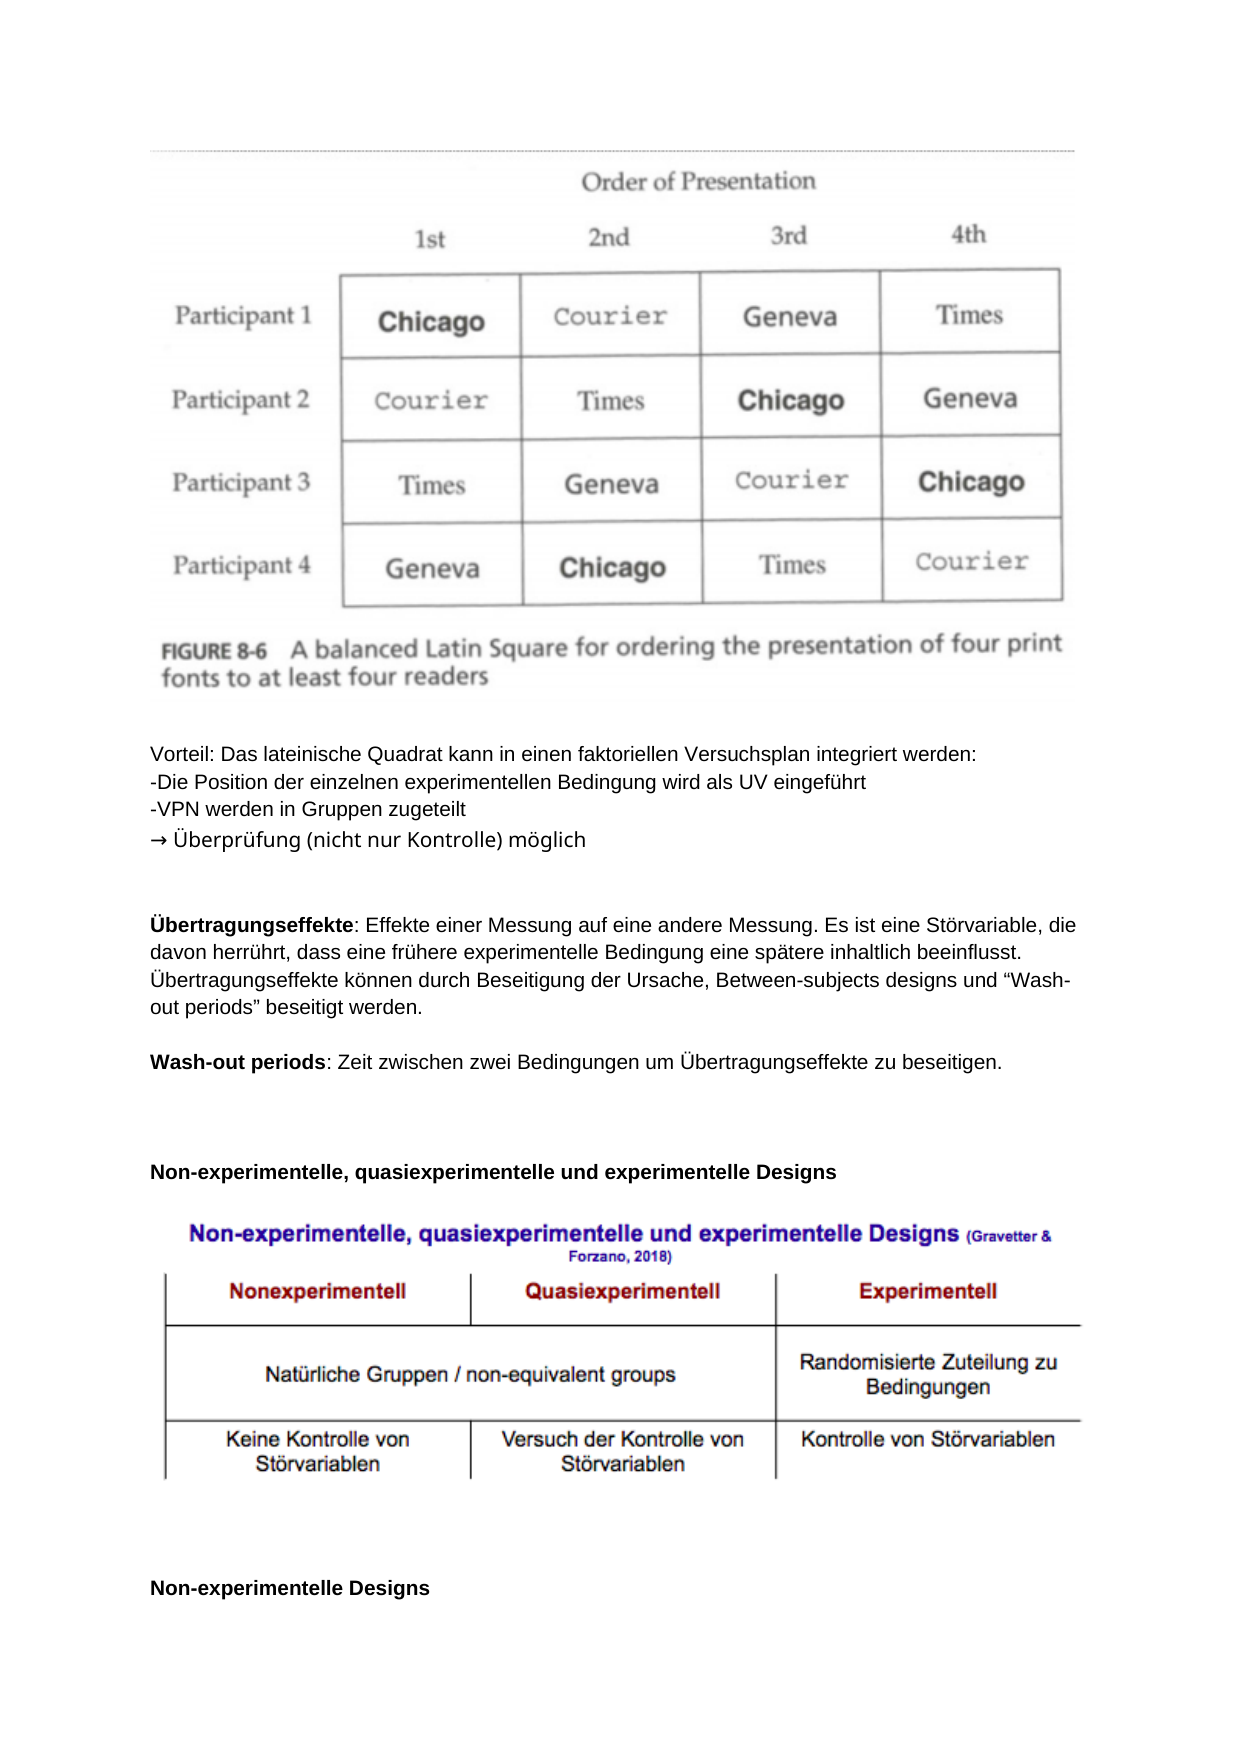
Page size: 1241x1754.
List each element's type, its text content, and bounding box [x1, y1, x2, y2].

text Non-experimentelle Designs [150, 1576, 1090, 1600]
picture [150, 1215, 1091, 1490]
text Wash-out periods: Zeit zwischen zwei Bedingungen um Übertragungseffekte zu beseitigen. [150, 1050, 1090, 1074]
text → Überprüfung (nicht nur Kontrolle) möglich [150, 825, 1090, 853]
text Non-experimentelle, quasiexperimentelle und experimentelle Designs [150, 1160, 1090, 1184]
picture [150, 150, 1075, 711]
text Übertragungseffekte: Effekte einer Messung auf eine andere Messung. Es ist eine Störvariable, die davon herrührt, dass eine frühere experimentelle Bedingung eine spätere inhaltlich beeinflusst. Übertragungseffekte können durch Beseitigung der Ursache, Between-subjects designs und “Wash-out periods” beseitigt werden. [150, 912, 1090, 1019]
text -VPN werden in Gruppen zugeteilt [150, 797, 1090, 821]
text -Die Position der einzelnen experimentellen Bedingung wird als UV eingeführt [150, 770, 1090, 794]
text Vorteil: Das lateinische Quadrat kann in einen faktoriellen Versuchsplan integriert werden: [150, 742, 1090, 766]
